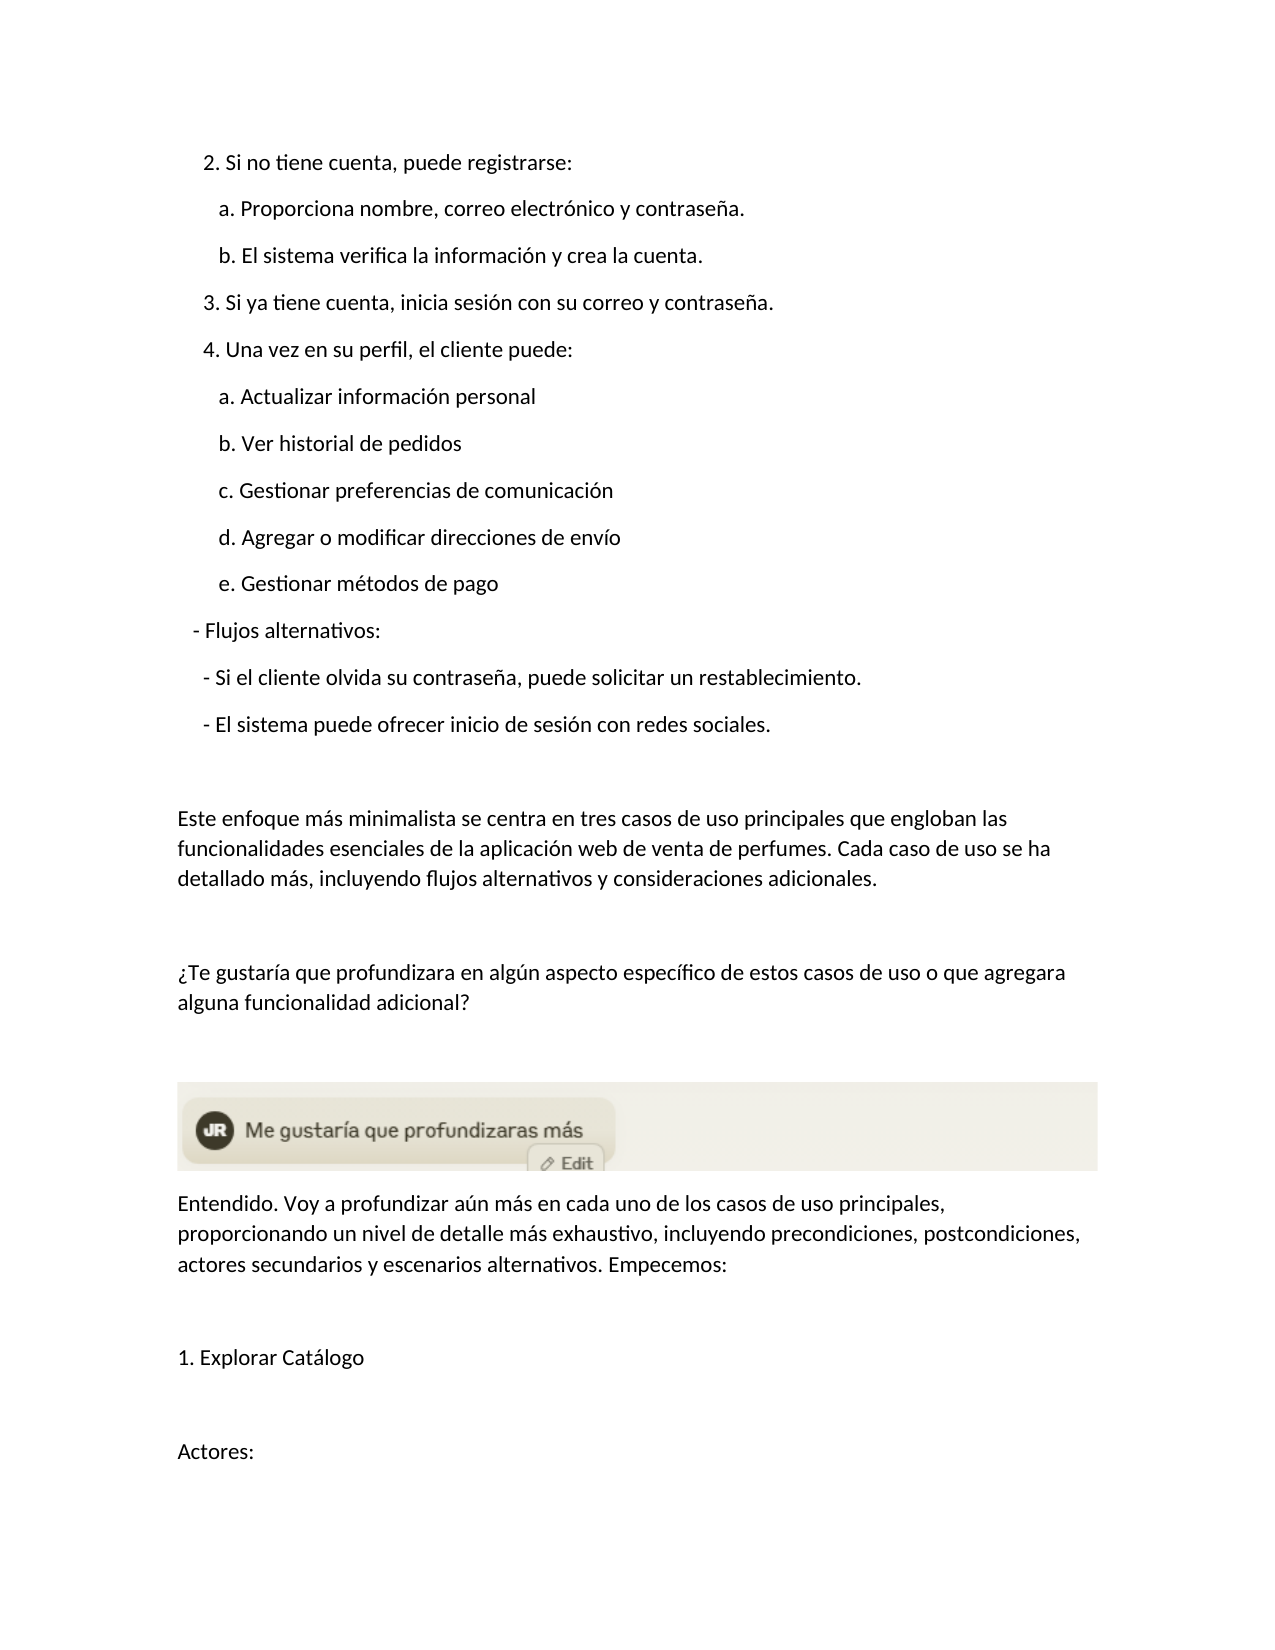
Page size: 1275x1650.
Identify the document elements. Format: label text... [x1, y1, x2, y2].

text - Flujos alternativos: [177, 616, 1098, 644]
text Entendido. Voy a profundizar aún más en cada uno de los casos de uso principales, proporcionando un nivel de detalle más exhaustivo, incluyendo precondiciones, postcondiciones, actores secundarios y escenarios alternativos. Empecemos: [177, 1189, 1098, 1278]
text b. El sistema verifica la información y crea la cuenta. [177, 241, 1098, 269]
text 2. Si no tiene cuenta, puede registrarse: [177, 148, 1098, 176]
text ¿Te gustaría que profundizara en algún aspecto específico de estos casos de uso o que agregara alguna funcionalidad adicional? [177, 958, 1098, 1016]
text - El sistema puede ofrecer inicio de sesión con redes sociales. [177, 710, 1098, 738]
text c. Gestionar preferencias de comunicación [177, 476, 1098, 504]
text Este enfoque más minimalista se centra en tres casos de uso principales que engloban las funcionalidades esenciales de la aplicación web de venta de perfumes. Cada caso de uso se ha detallado más, incluyendo flujos alternativos y consideraciones adicionales. [177, 804, 1098, 892]
text b. Ver historial de pedidos [177, 429, 1098, 457]
text - Si el cliente olvida su contraseña, puede solicitar un restablecimiento. [177, 663, 1098, 691]
text 4. Una vez en su perfil, el cliente puede: [177, 335, 1098, 363]
text d. Agregar o modificar direcciones de envío [177, 523, 1098, 551]
text 1. Explorar Catálogo [177, 1343, 1098, 1372]
text Actores: [177, 1437, 1098, 1465]
text a. Actualizar información personal [177, 382, 1098, 410]
text a. Proporciona nombre, correo electrónico y contraseña. [177, 194, 1098, 222]
text 3. Si ya tiene cuenta, inicia sesión con su correo y contraseña. [177, 288, 1098, 316]
picture [177, 1082, 1098, 1171]
text e. Gestionar métodos de pago [177, 569, 1098, 597]
